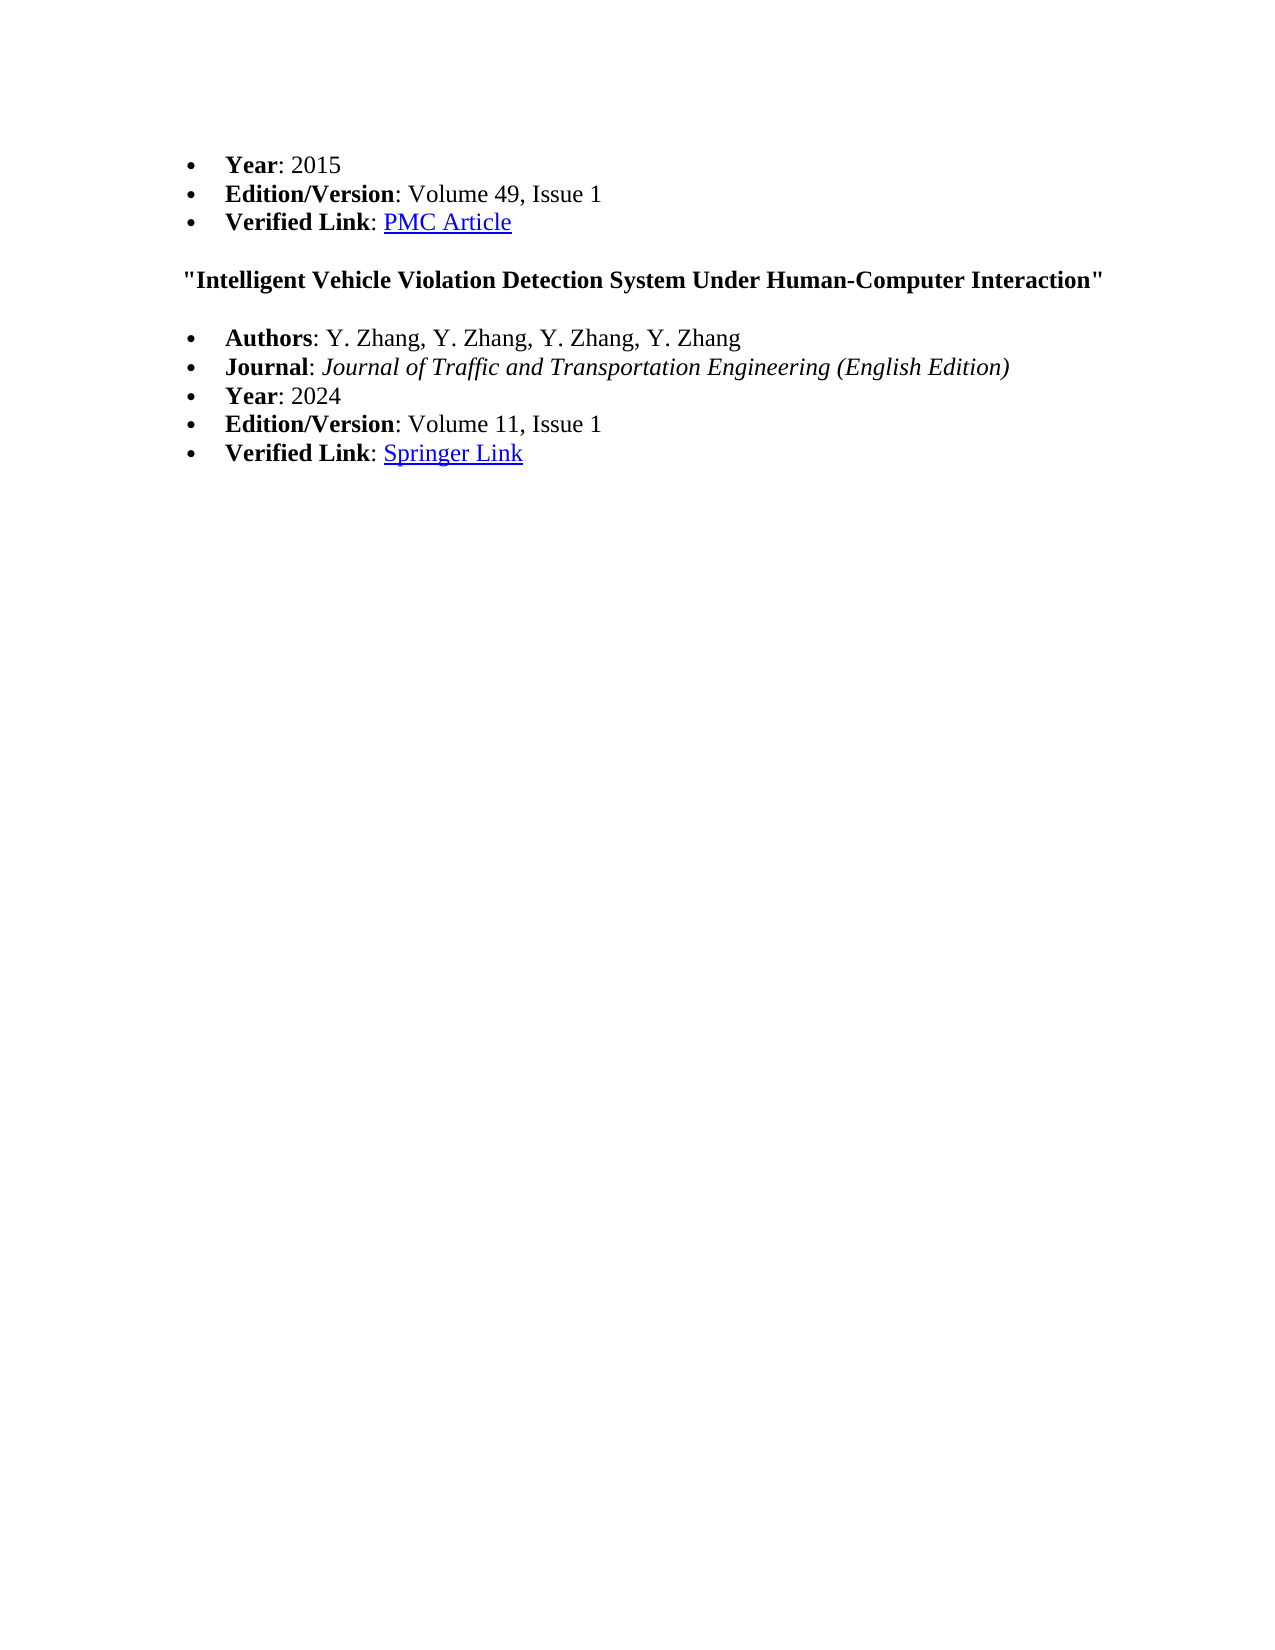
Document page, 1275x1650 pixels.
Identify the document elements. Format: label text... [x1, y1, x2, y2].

list Authors: Y. Zhang, Y. Zhang, Y. Zhang, Y. Zhang [187, 323, 1125, 352]
list Journal: Journal of Traffic and Transportation Engineering (English Edition) [187, 352, 1125, 381]
list Edition/Version: Volume 49, Issue 1 [187, 179, 1125, 207]
list Year: 2024 [187, 381, 1125, 409]
list Edition/Version: Volume 11, Issue 1 [187, 409, 1125, 438]
text  "Intelligent Vehicle Violation Detection System Under Human-Computer Interaction" [150, 265, 1125, 294]
list Verified Link: PMC Article [187, 207, 1125, 236]
list Verified Link: Springer Link [187, 438, 1125, 467]
list Year: 2015 [187, 150, 1125, 179]
